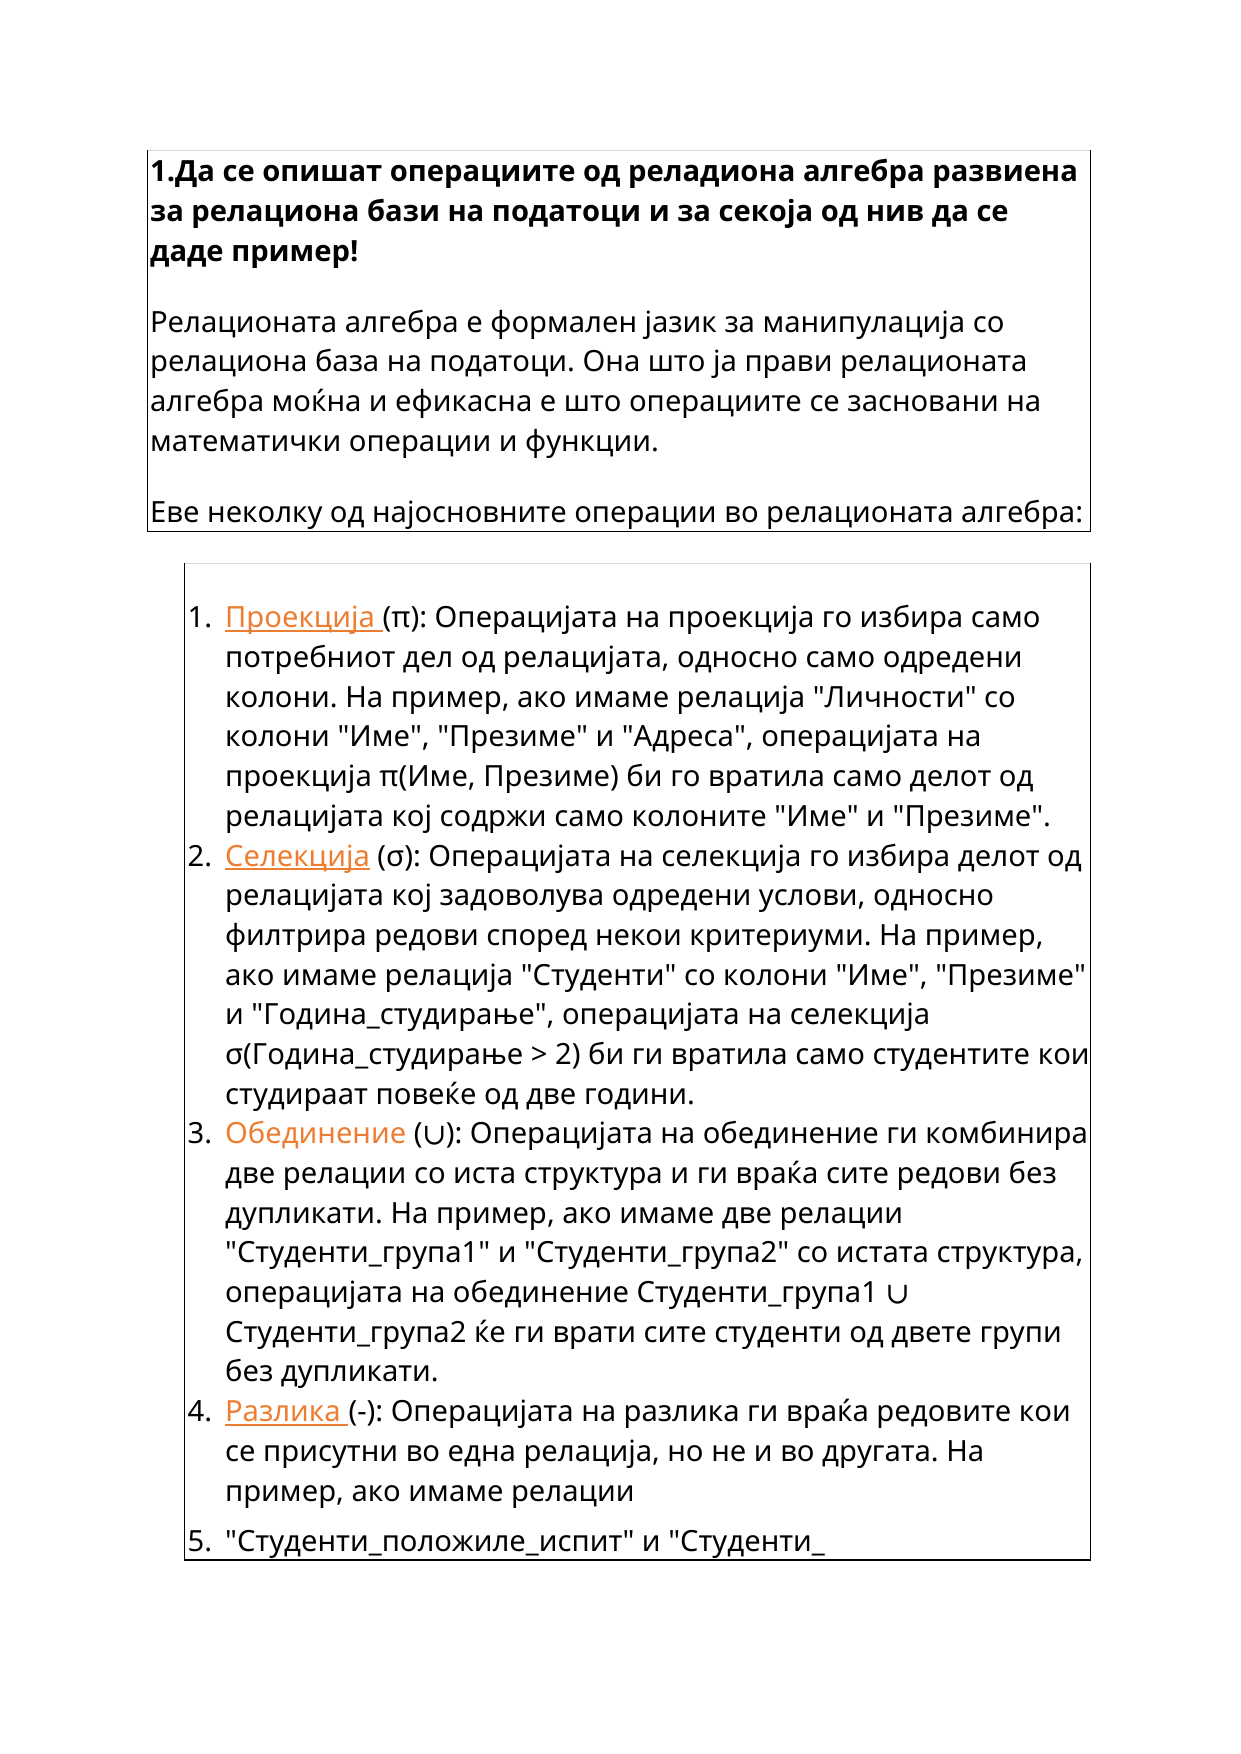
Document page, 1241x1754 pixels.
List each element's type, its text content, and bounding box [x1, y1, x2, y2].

text 1.Да се опишат операциите од реладиона алгебра развиена за релациона бази на податоци и за секоја од нив да се даде пример! [148, 151, 1090, 269]
list Селекција (σ): Операцијата на селекција го избира делот од релацијата кој задоволува одредени услови, односно филтрира редови според некои критериуми. На пример, ако имаме релација "Студенти" со колони "Име", "Презиме" и "Година_студирање", операцијата на селекција σ(Година_студирање > 2) би ги вратила само студентите кои студираат повеќе од две години. [185, 801, 1090, 1079]
text Релационата алгебра е формален јазик за манипулација со релациона база на податоци. Она што ја прави релационата алгебра моќна и ефикасна е што операциите се засновани на математички операции и функции. [148, 300, 1090, 459]
list Разлика (-): Операцијата на разлика ги враќа редовите кои се присутни во една релација, но не и во другата. На пример, ако имаме релации [185, 1357, 1090, 1486]
text Еве неколку од најосновните операции во релационата алгебра: [148, 490, 1090, 531]
list Обединение (∪): Операцијата на обединение ги комбинира две релации со иста структура и ги враќа сите редови без дупликати. На пример, ако имаме две релации "Студенти_група1" и "Студенти_група2" со истата структура, операцијата на обединение Студенти_група1 ∪ Студенти_група2 ќе ги врати сите студенти од двете групи без дупликати. [185, 1079, 1090, 1357]
list Проекција (π): Операцијата на проекција го избира само потребниот дел од релацијата, односно само одредени колони. На пример, ако имаме релација "Личности" со колони "Име", "Презиме" и "Адреса", операцијата на проекција π(Име, Презиме) би го вратила само делот од релацијата кој содржи само колоните "Име" и "Презиме". [185, 564, 1090, 801]
list "Студенти_положиле_испит" и "Студенти_ [185, 1486, 1090, 1559]
